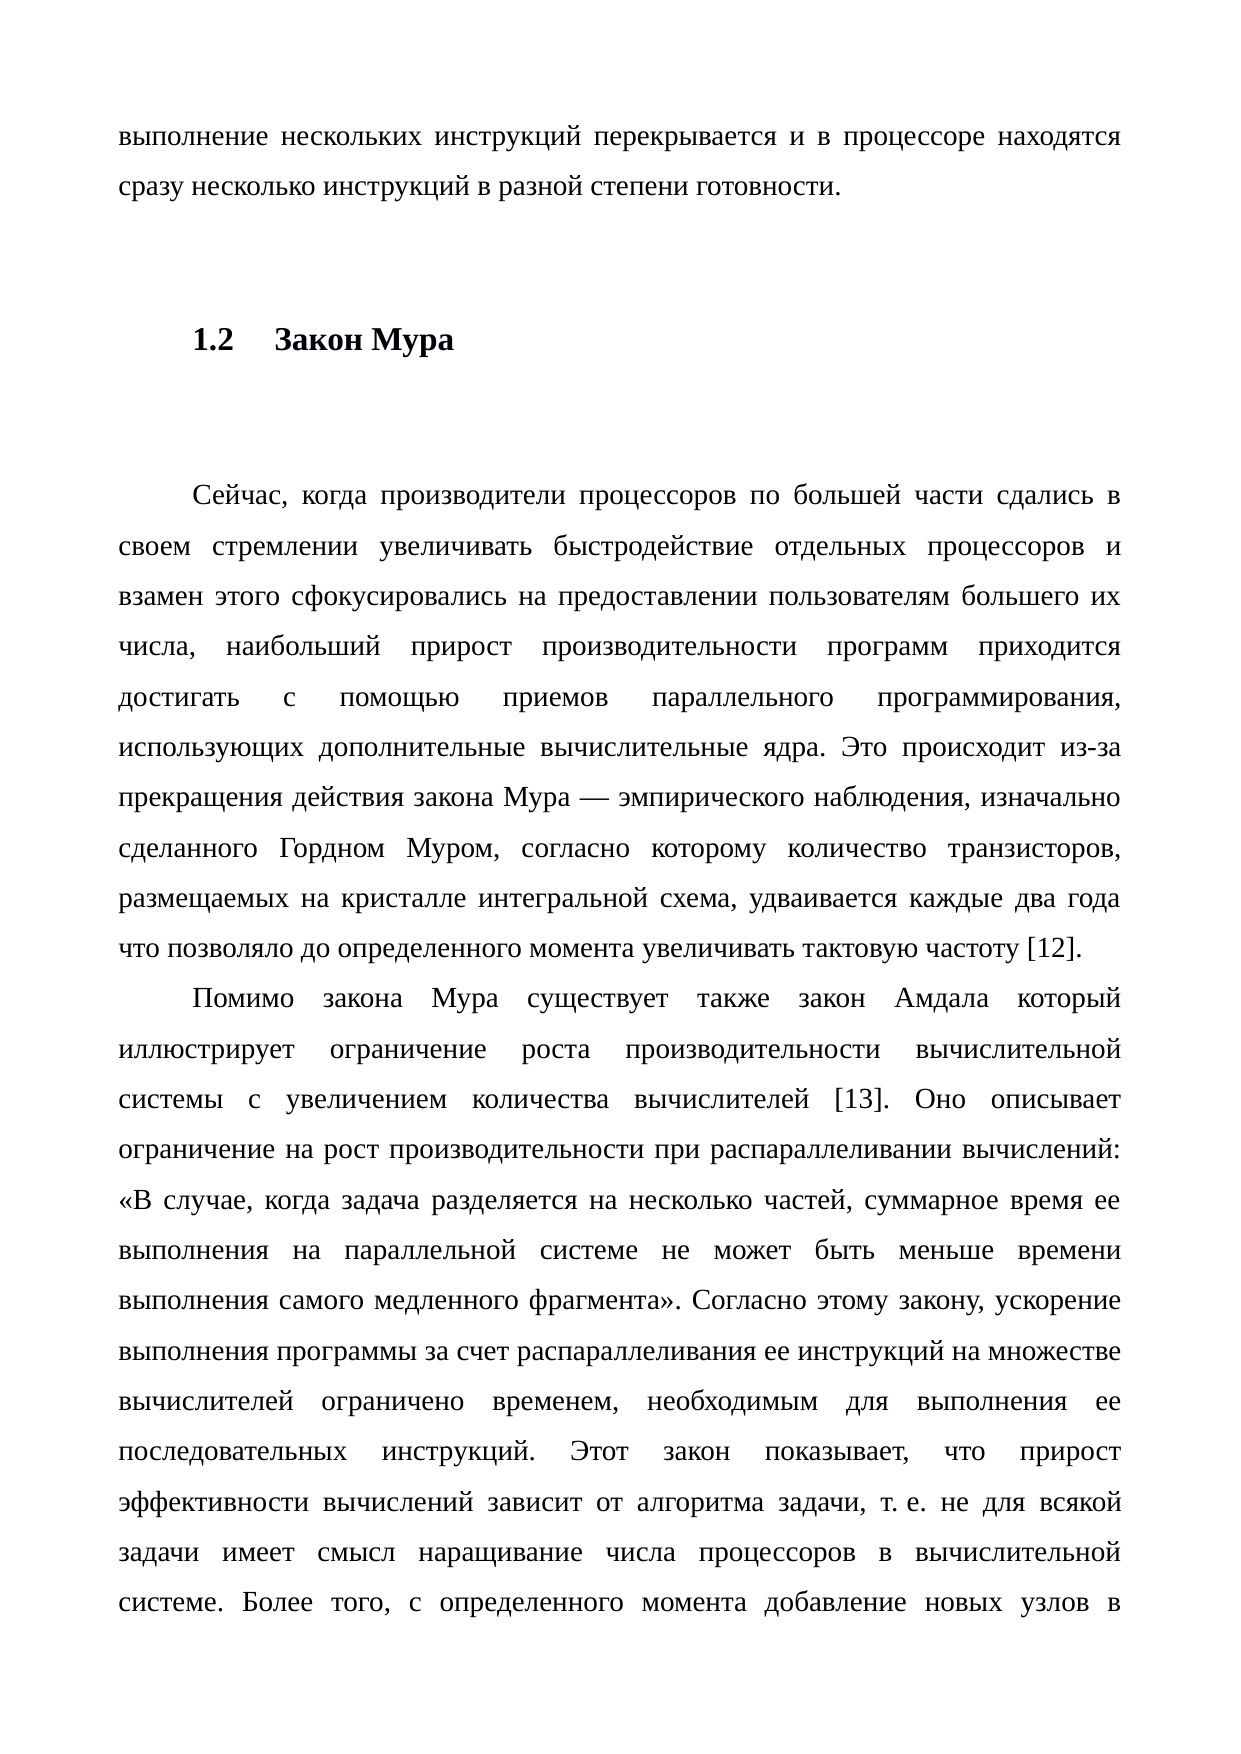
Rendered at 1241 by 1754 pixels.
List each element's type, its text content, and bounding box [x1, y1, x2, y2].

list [118, 981, 1122, 1618]
list Закон Мура [192, 319, 1122, 358]
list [118, 118, 1122, 202]
list Сейчас, когда производители процессоров по большей части сдались в своем стремлении увеличивать быстродействие отдельных процессоров и взамен этого сфокусировались на предоставлении пользователям большего их числа, наибольший прирост производительности программ приходится достигать с помощью приемов параллельного программирования, использующих дополнительные вычислительные ядра. Это происходит из-за прекращения действия закона Мура — эмпирического наблюдения, изначально сделанного Гордном Муром, согласно которому количество транзисторов, размещаемых на кристалле интегральной схема, удваивается каждые два года что позволяло до определенного момента увеличивать тактовую частоту [12]. [118, 477, 1122, 964]
